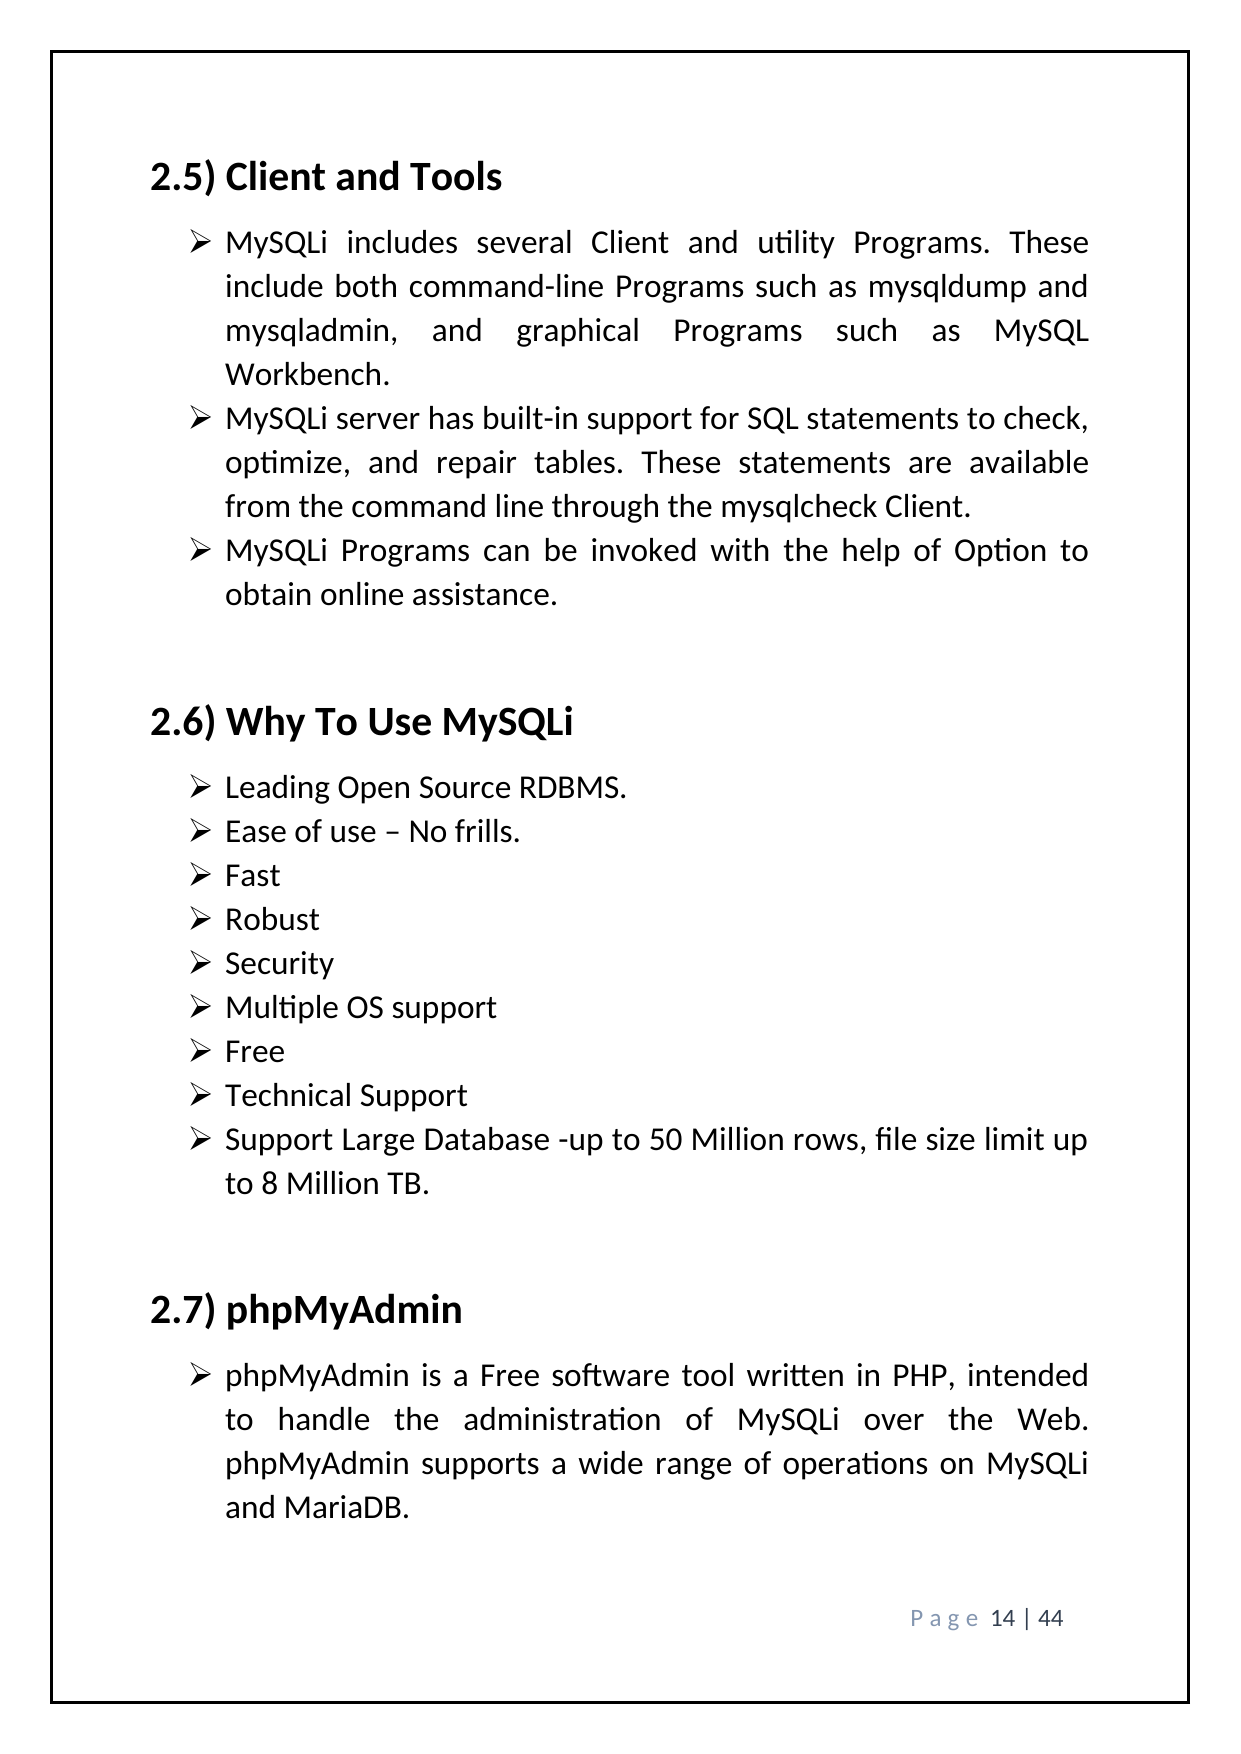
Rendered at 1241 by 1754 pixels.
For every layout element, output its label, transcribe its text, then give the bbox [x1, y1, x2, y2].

list Technical Support [187, 1074, 1090, 1114]
text 2.7) phpMyAdmin [150, 1283, 1090, 1334]
list Ease of use – No frills. [187, 810, 1090, 851]
list Leading Open Source RDBMS. [187, 766, 1090, 807]
text 2.5) Client and Tools [150, 150, 1090, 201]
list Multiple OS support [187, 986, 1090, 1027]
list Free [187, 1030, 1090, 1071]
list MySQLi server has built-in support for SQL statements to check, optimize, and repair tables. These statements are available from the command line through the mysqlcheck Client. [187, 397, 1090, 526]
list phpMyAdmin is a Free software tool written in PHP, intended to handle the administration of MySQLi over the Web. phpMyAdmin supports a wide range of operations on MySQLi and MariaDB. [187, 1354, 1090, 1527]
list Security [187, 942, 1090, 983]
list Robust [187, 898, 1090, 939]
text 2.6) Why To Use MySQLi [150, 694, 1090, 745]
list MySQLi Programs can be invoked with the help of Option to obtain online assistance. [187, 529, 1090, 614]
list MySQLi includes several Client and utility Programs. These include both command-line Programs such as mysqldump and mysqladmin, and graphical Programs such as MySQL Workbench. [187, 222, 1090, 394]
list Fast [187, 854, 1090, 895]
list Support Large Database -up to 50 Million rows, file size limit up to 8 Million TB. [187, 1118, 1090, 1202]
